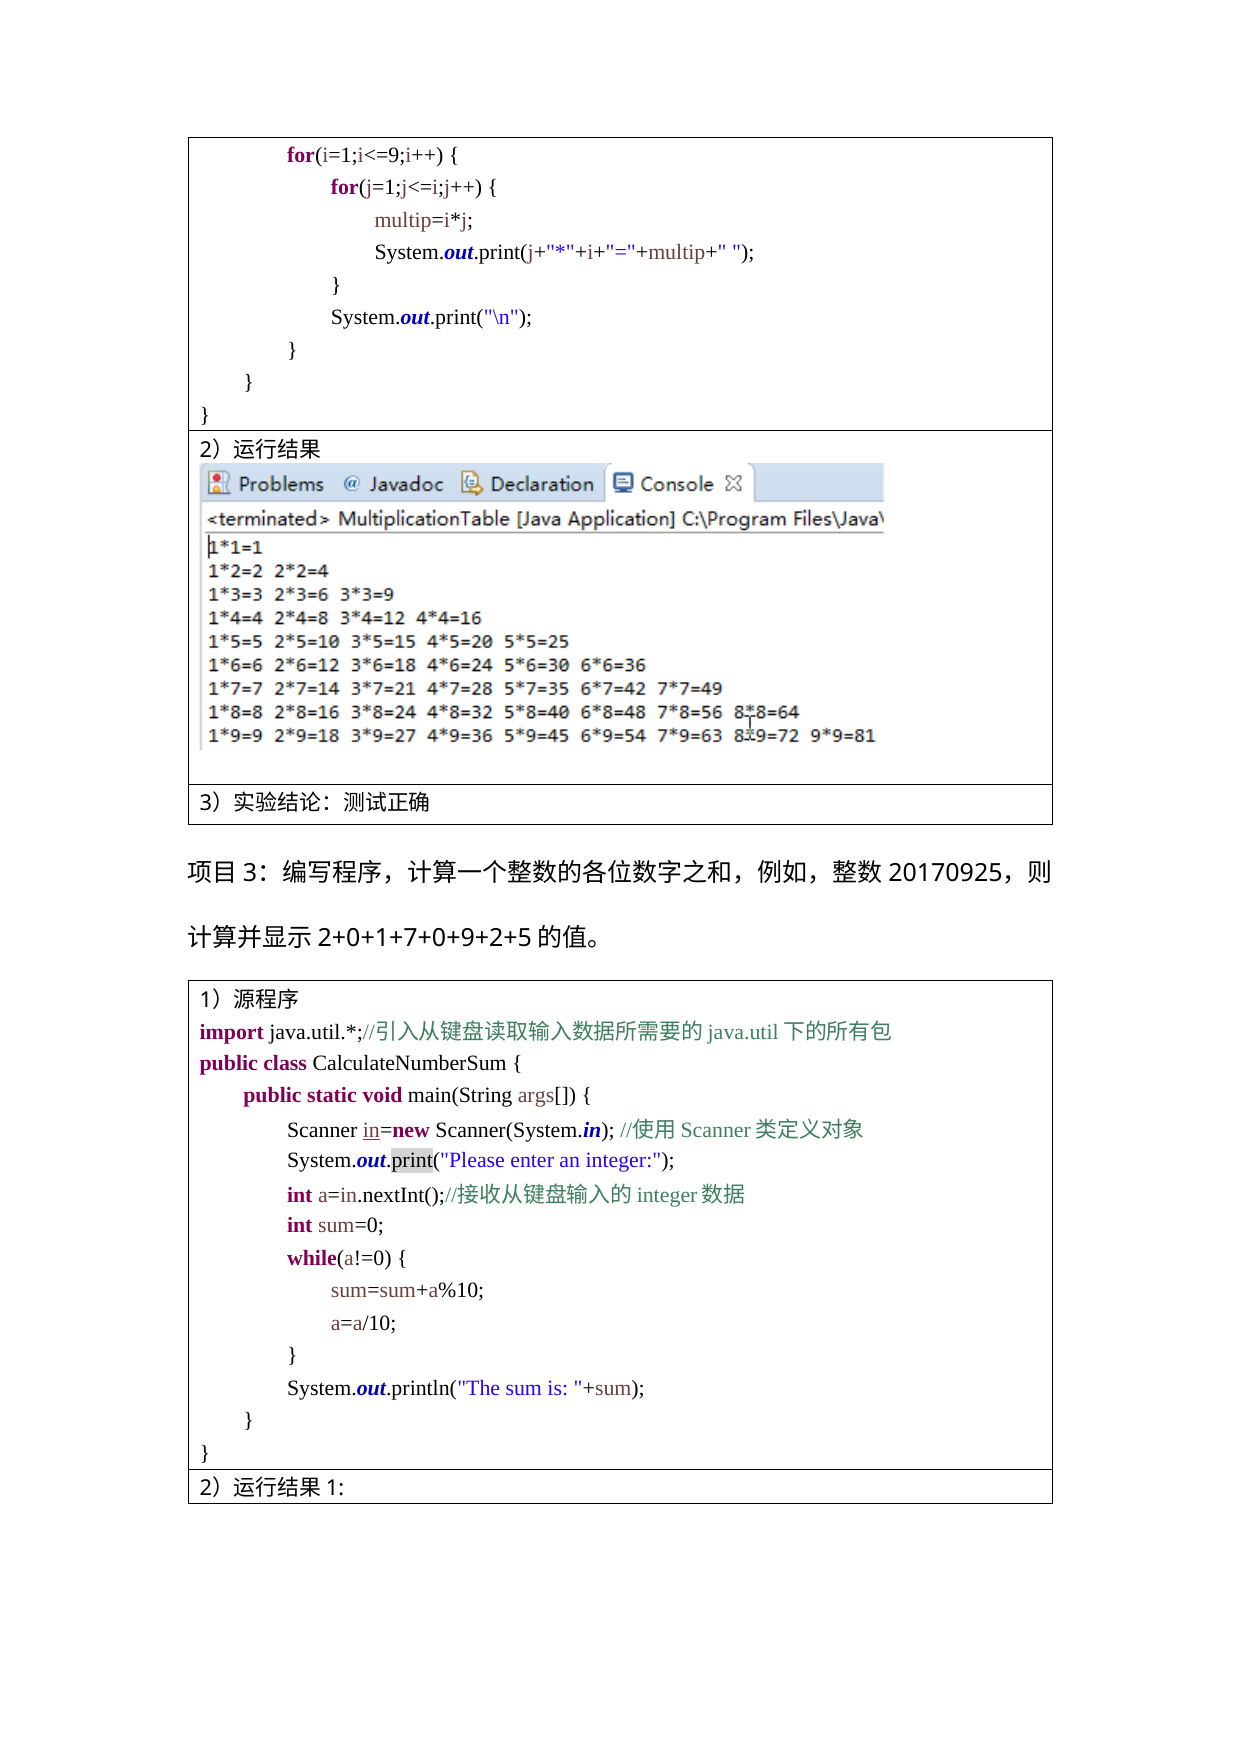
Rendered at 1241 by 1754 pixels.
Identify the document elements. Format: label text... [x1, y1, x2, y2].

text 项目3：编写程序，计算一个整数的各位数字之和，例如，整数20170925，则计算并显示2+0+1+7+0+9+2+5的值。 [187, 838, 1053, 968]
picture [199, 463, 884, 750]
table_cell 运行结果 [189, 431, 1052, 784]
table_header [189, 138, 1052, 430]
table_cell 3）实验结论：测试正确 [189, 785, 1052, 824]
table_cell 2）运行结果1: 运行结果2： [189, 1470, 1052, 1502]
table_header 1）源程序 import java.util.*;//引入从键盘读取输入数据所需要的java.util下的所有包 public class CalculateNumberSum { public static void main(String args[]) { Scanner in=new Scanner(System.in); //使用Scanner类定义对象 System.out.print("Please enter an integer:"); int a=in.nextInt();//接收从键盘输入的integer数据 int sum=0; while(a!=0) { sum=sum+a%10; a=a/10; } System.out.println("The sum is: "+sum); } } [189, 981, 1052, 1469]
